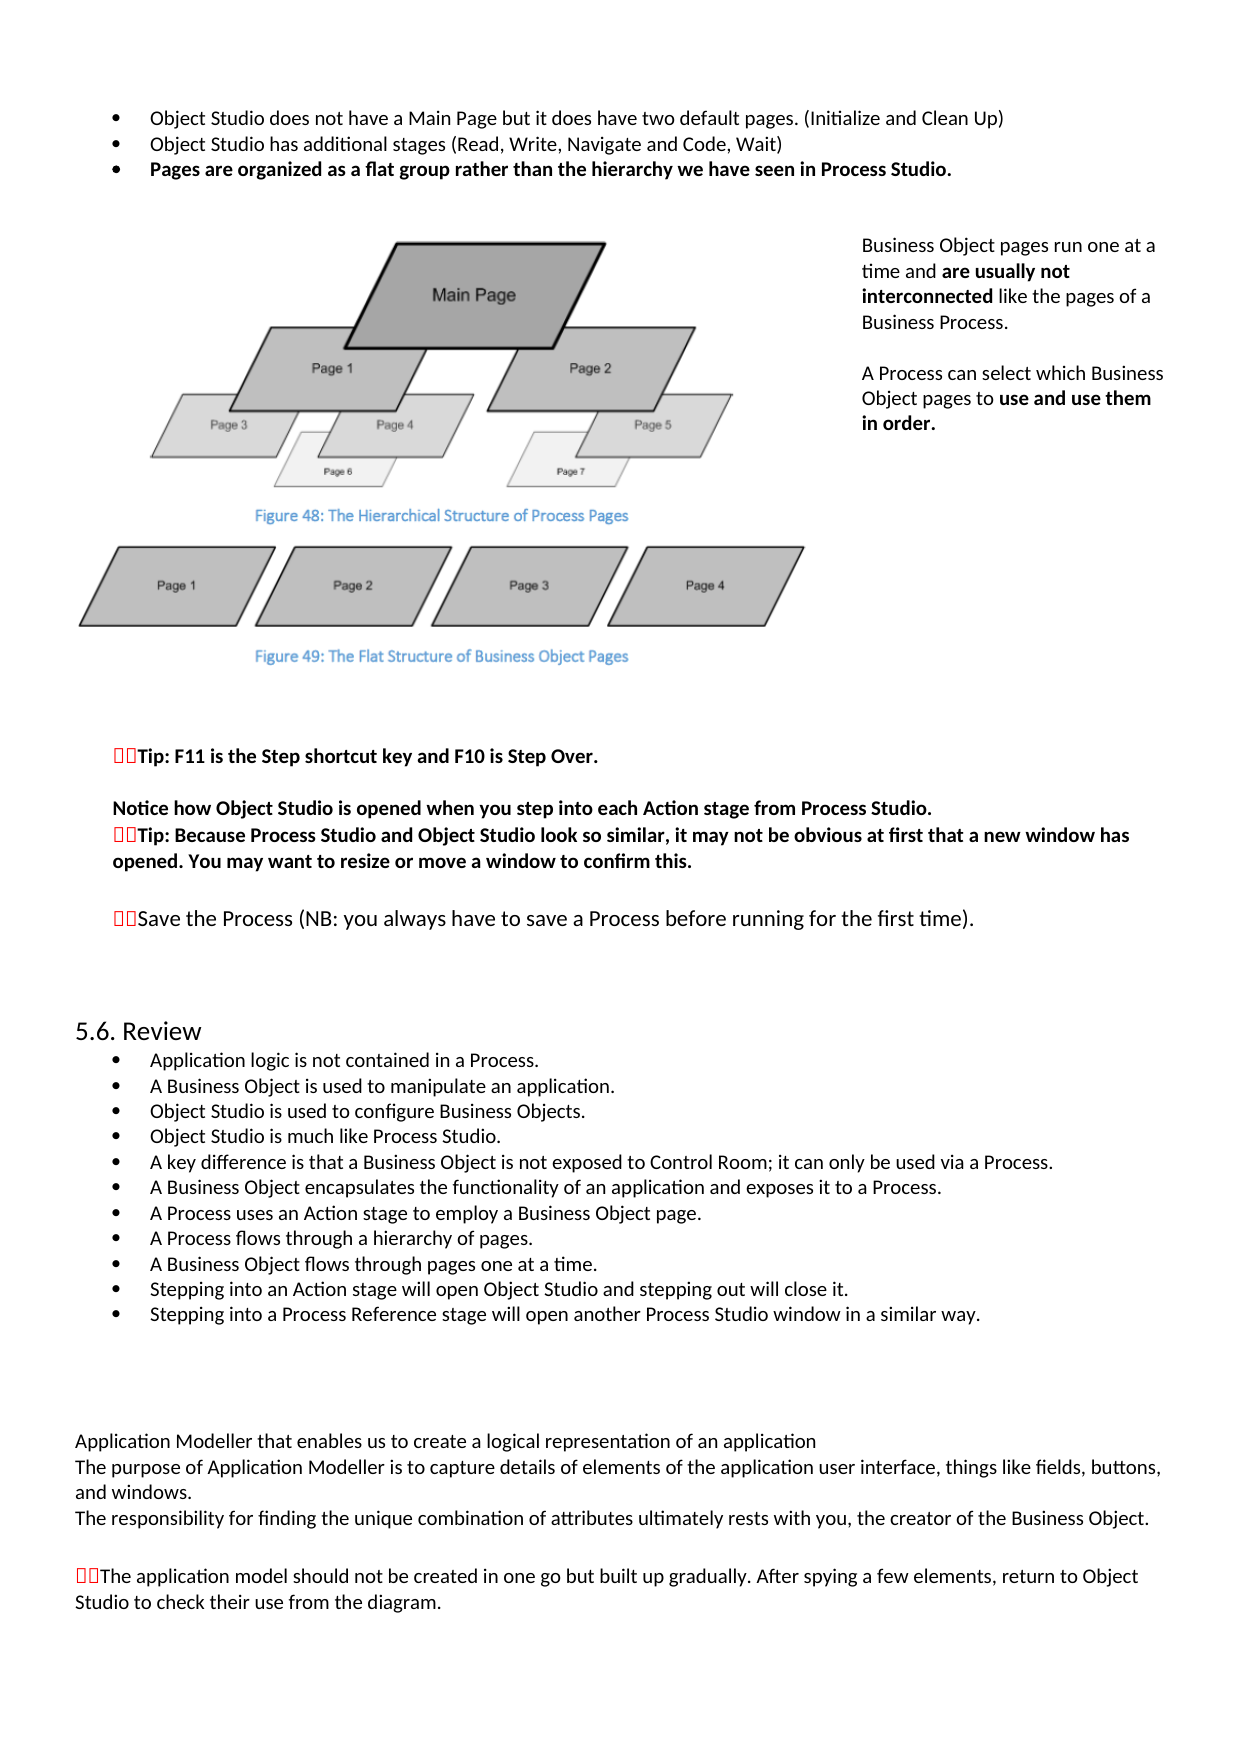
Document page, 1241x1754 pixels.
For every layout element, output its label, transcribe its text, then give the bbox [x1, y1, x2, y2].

text Business Object pages run one at a time and are usually not interconnected like the pages of a Business Process. [806, 233, 1165, 334]
list A key difference is that a Business Object is not exposed to Control Room; it can only be used via a Process. [112, 1149, 1165, 1174]
text Tip: Because Process Studio and Object Studio look so similar, it may not be obvious at first that a new window has opened. You may want to resize or move a window to confirm this. [112, 820, 1165, 874]
text Tip: F11 is the Step shortcut key and F10 is Step Over. [112, 741, 1165, 769]
text Application Modeller that enables us to create a logical representation of an application [75, 1429, 1165, 1454]
list A Process uses an Action stage to employ a Business Object page. [112, 1200, 1165, 1225]
list Object Studio is used to configure Business Objects. [112, 1098, 1165, 1124]
text A Process can select which Business Object pages to use and use them in order. [806, 360, 1165, 436]
list Stepping into a Process Reference stage will open another Process Studio window in a similar way. [112, 1302, 1165, 1327]
list Object Studio has additional stages (Read, Write, Navigate and Code, Wait) [112, 131, 1165, 156]
list Object Studio is much like Process Studio. [112, 1124, 1165, 1149]
picture [75, 206, 806, 671]
text Save the Process (NB: you always have to save a Process before running for the first time). [75, 904, 1165, 933]
list Pages are organized as a flat group rather than the hierarchy we have seen in Process Studio. [112, 156, 1165, 182]
list A Process flows through a hierarchy of pages. [112, 1225, 1165, 1251]
list A Business Object flows through pages one at a time. [112, 1251, 1165, 1276]
list Stepping into an Action stage will open Object Studio and stepping out will close it. [112, 1276, 1165, 1302]
text The application model should not be created in one go but built up gradually. After spying a few elements, return to Object Studio to check their use from the diagram. [75, 1561, 1165, 1615]
list Object Studio does not have a Main Page but it does have two default pages. (Initialize and Clean Up) [112, 106, 1165, 131]
list Application logic is not contained in a Process. [112, 1047, 1165, 1073]
text 5.6. Review [75, 1014, 1165, 1047]
list A Business Object is used to manipulate an application. [112, 1073, 1165, 1098]
text The responsibility for finding the unique combination of attributes ultimately rests with you, the creator of the Business Object. [75, 1505, 1165, 1530]
text The purpose of Application Modeller is to capture details of elements of the application user interface, things like fields, buttons, and windows. [75, 1454, 1165, 1505]
list A Business Object encapsulates the functionality of an application and exposes it to a Process. [112, 1174, 1165, 1200]
text Notice how Object Studio is opened when you step into each Action stage from Process Studio. [112, 795, 1165, 820]
